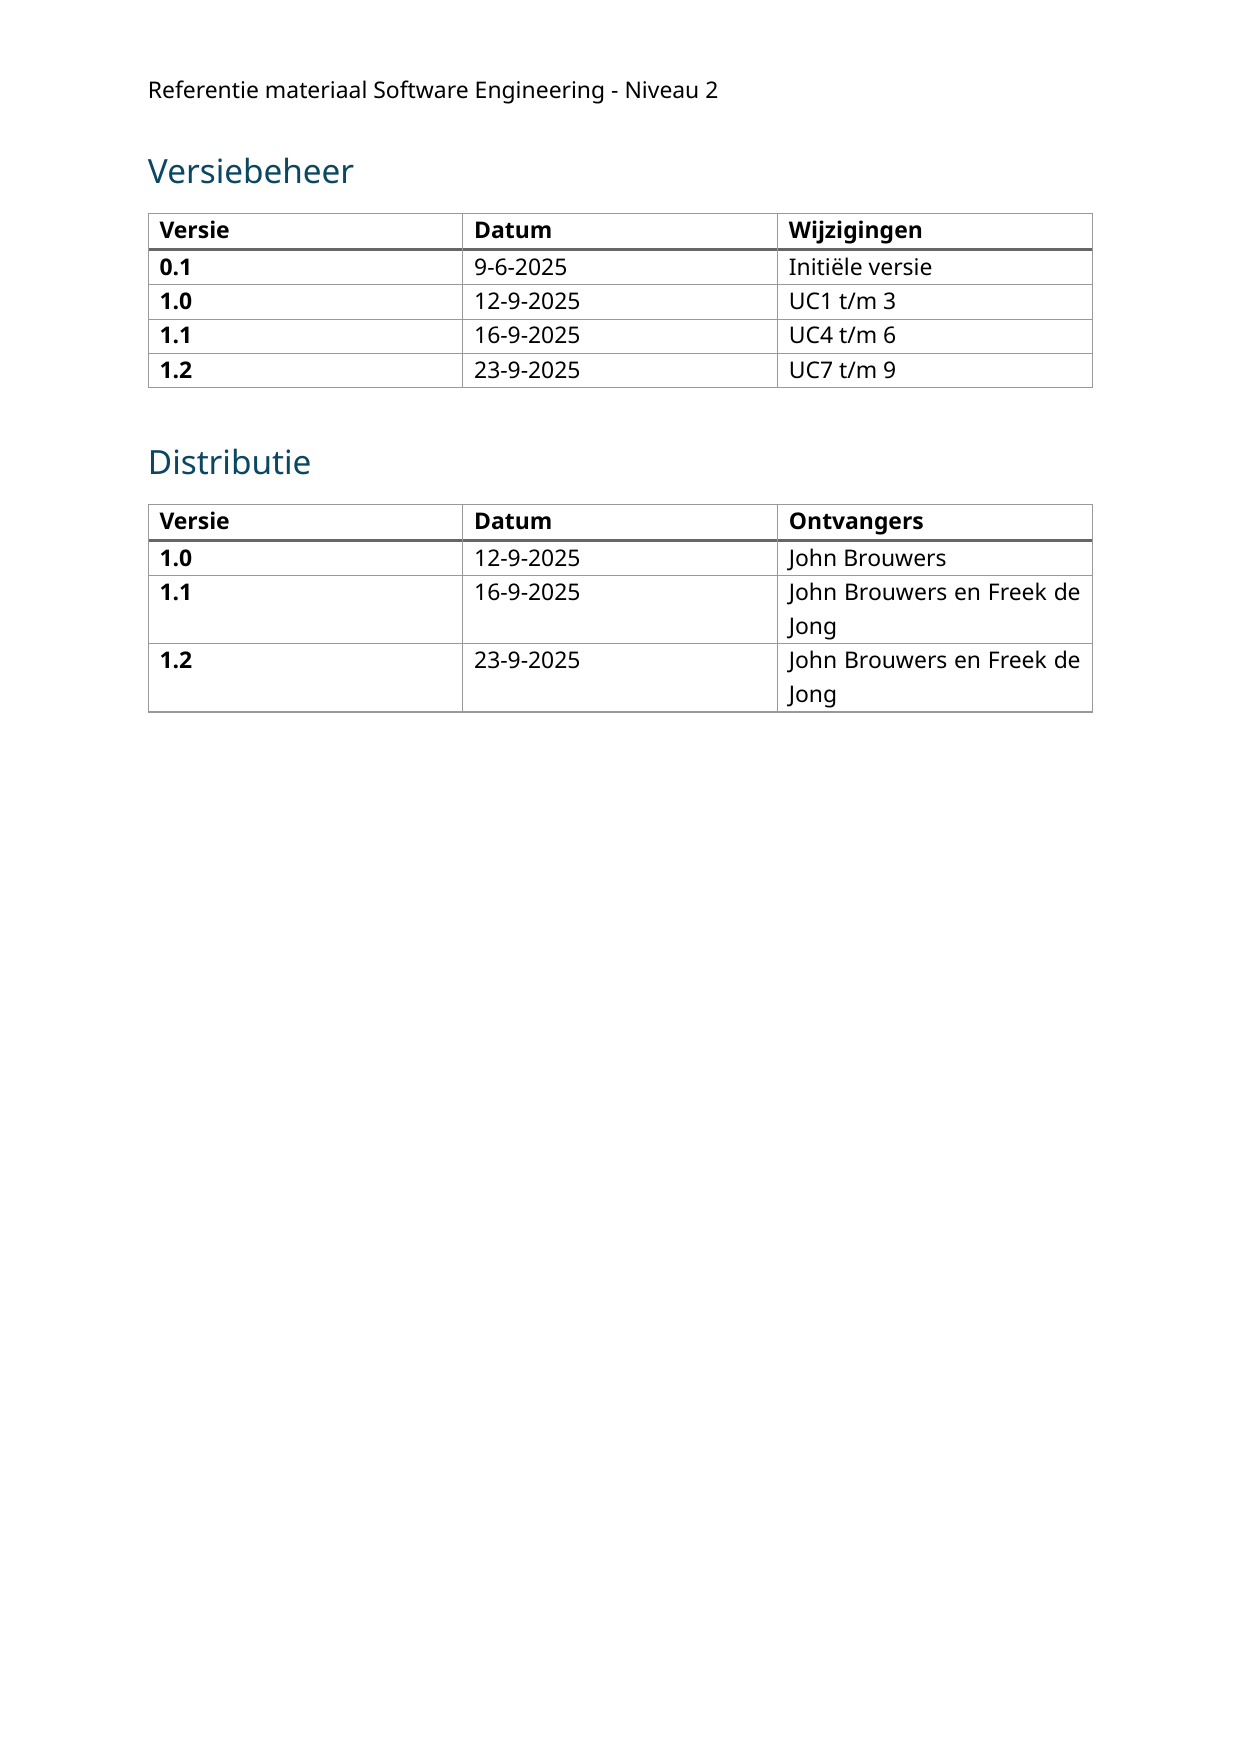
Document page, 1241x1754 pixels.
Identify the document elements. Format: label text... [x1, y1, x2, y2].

table_cell 1.0 [149, 542, 462, 575]
table_header Versie [149, 214, 462, 248]
table_header Ontvangers [778, 505, 1092, 539]
table_cell 16-9-2025 [463, 576, 777, 643]
table_header Versie [149, 505, 462, 539]
table_cell 16-9-2025 [463, 320, 777, 353]
table_header Datum [463, 214, 777, 248]
table_cell 23-9-2025 [463, 644, 777, 711]
table_cell 1.0 [149, 285, 462, 318]
table_cell 12-9-2025 [463, 542, 777, 575]
table_cell John Brouwers en Freek de Jong [778, 644, 1092, 711]
table_cell John Brouwers [778, 542, 1092, 575]
table_cell UC4 t/m 6 [778, 320, 1092, 353]
table_cell 1.2 [149, 644, 462, 711]
table_cell 12-9-2025 [463, 285, 777, 318]
text Distributie [148, 439, 1093, 484]
table_cell 9-6-2025 [463, 251, 777, 284]
table_cell 1.1 [149, 576, 462, 643]
text Versiebeheer [148, 148, 1093, 193]
table_cell Initiële versie [778, 251, 1092, 284]
table_header Datum [463, 505, 777, 539]
table_cell 1.1 [149, 320, 462, 353]
table_header Wijzigingen [778, 214, 1092, 248]
table_cell John Brouwers en Freek de Jong [778, 576, 1092, 643]
table_cell UC7 t/m 9 [778, 354, 1092, 387]
table_cell 0.1 [149, 251, 462, 284]
table_cell UC1 t/m 3 [778, 285, 1092, 318]
table_cell 1.2 [149, 354, 462, 387]
table_cell 23-9-2025 [463, 354, 777, 387]
